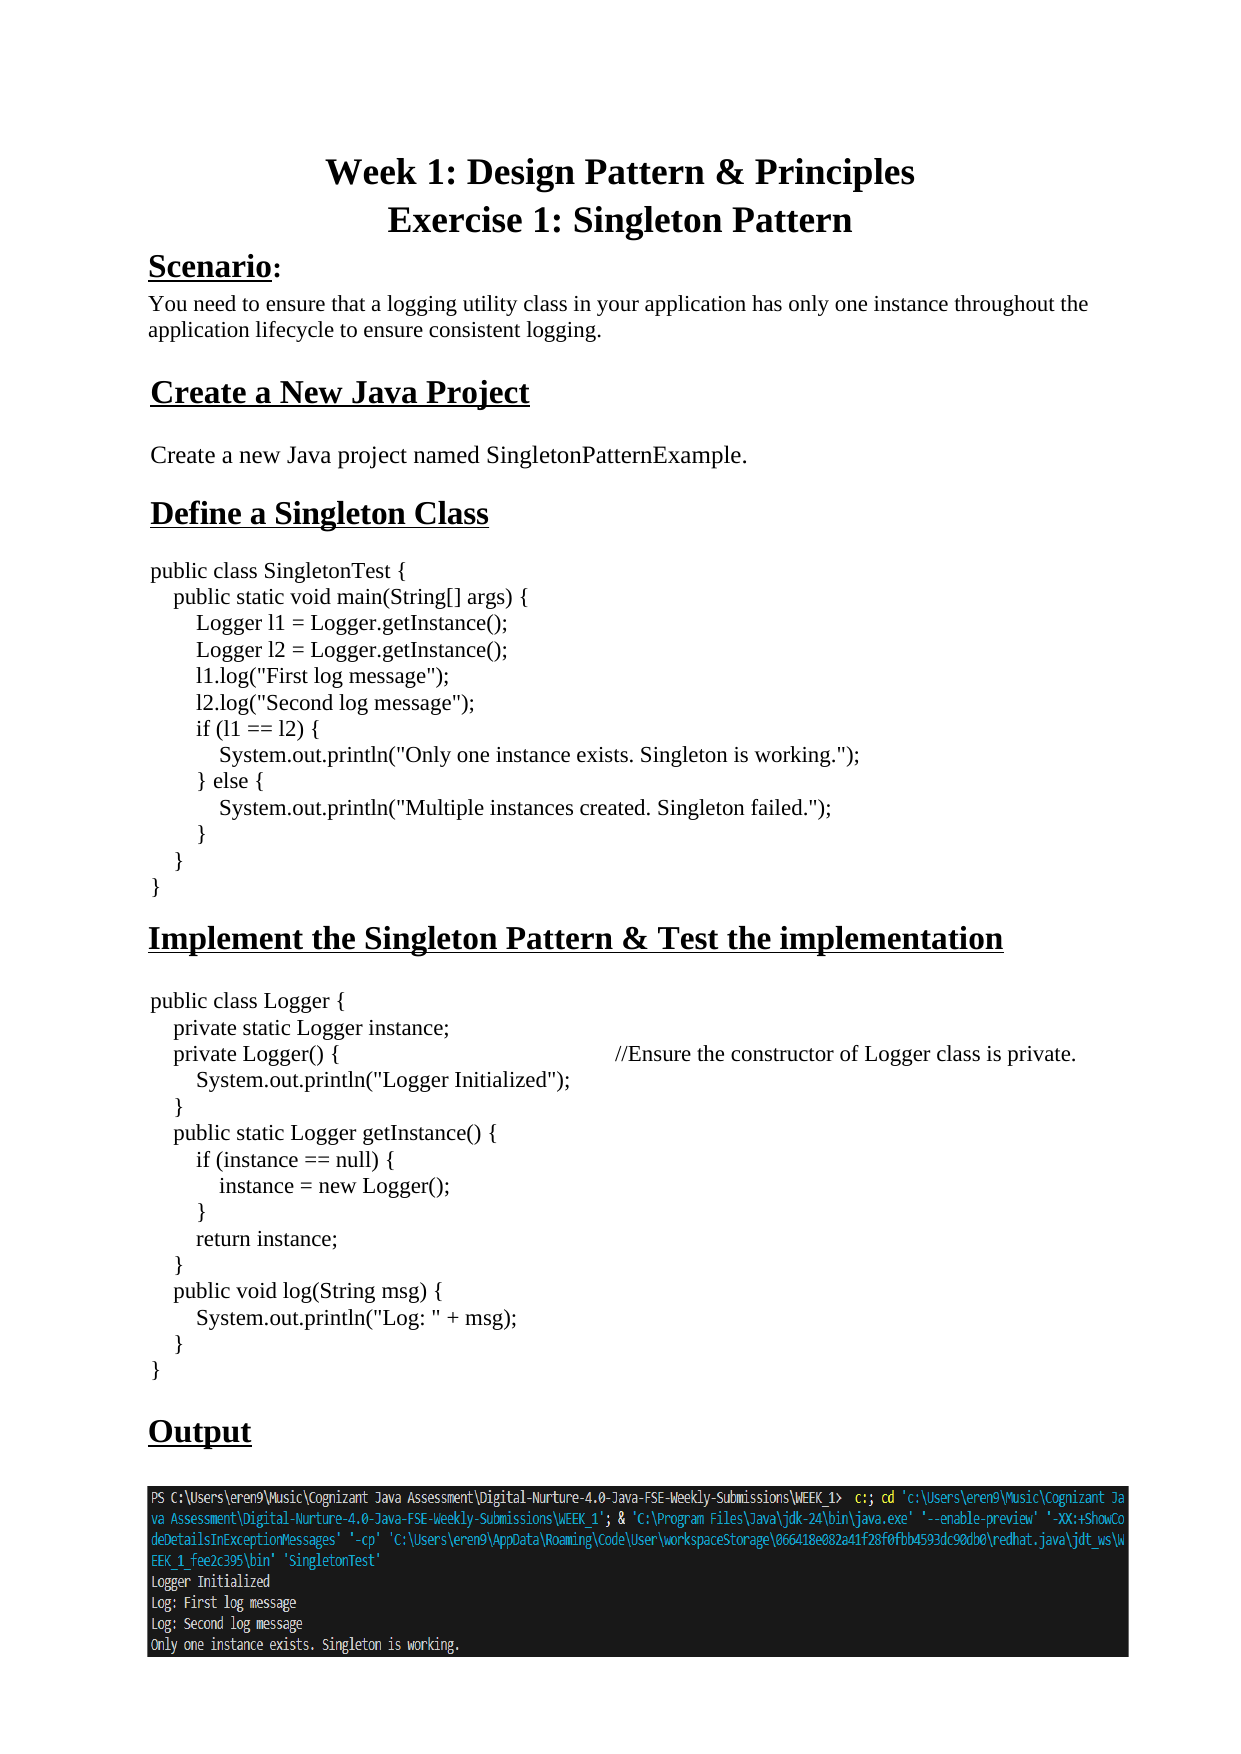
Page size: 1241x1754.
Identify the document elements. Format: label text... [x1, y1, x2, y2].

subtitle } [150, 1330, 1093, 1356]
subtitle if (instance == null) { [150, 1146, 1093, 1172]
subtitle public class SingletonTest { [150, 557, 1093, 583]
subtitle System.out.println("Multiple instances created. Singleton failed."); [150, 794, 1093, 820]
text Output [148, 1412, 1093, 1450]
text Implement the Singleton Pattern & Test the implementation [148, 918, 1093, 957]
subtitle return instance; [150, 1225, 1093, 1251]
picture [147, 1486, 1129, 1657]
subtitle Logger l2 = Logger.getInstance(); [150, 636, 1093, 662]
subtitle } [150, 1198, 1093, 1225]
text You need to ensure that a logging utility class in your application has only one instance throughout the application lifecycle to ensure consistent logging. [148, 290, 1093, 343]
subtitle l2.log("Second log message"); [150, 688, 1093, 715]
subtitle System.out.println("Log: " + msg); [150, 1304, 1093, 1330]
subtitle Create a new Java project named SingletonPatternExample. [150, 440, 1093, 468]
subtitle } [150, 1093, 1093, 1119]
subtitle public class Logger { [150, 987, 1093, 1014]
subtitle } else { [150, 768, 1093, 794]
subtitle } [150, 1356, 1093, 1383]
subtitle } [150, 873, 1093, 899]
subtitle public static Logger getInstance() { [150, 1119, 1093, 1146]
subtitle private static Logger instance; [150, 1014, 1093, 1040]
title Week 1: Design Pattern & Principles [148, 149, 1093, 192]
subtitle Logger l1 = Logger.getInstance(); [150, 609, 1093, 636]
subtitle public void log(String msg) { [150, 1277, 1093, 1304]
subtitle if (l1 == l2) { [150, 715, 1093, 741]
subtitle Create a New Java Project [150, 372, 1093, 411]
subtitle } [150, 820, 1093, 847]
subtitle } [150, 1251, 1093, 1277]
subtitle } [150, 847, 1093, 873]
subtitle l1.log("First log message"); [150, 662, 1093, 688]
text Scenario: [148, 246, 1093, 285]
subtitle public static void main(String[] args) { [150, 583, 1093, 609]
text Exercise 1: Singleton Pattern [148, 198, 1093, 241]
subtitle private Logger() { //Ensure the constructor of Logger class is private. [150, 1040, 1093, 1067]
subtitle System.out.println("Logger Initialized"); [150, 1067, 1093, 1093]
subtitle Define a Singleton Class [150, 493, 1093, 532]
subtitle System.out.println("Only one instance exists. Singleton is working."); [150, 741, 1093, 768]
subtitle instance = new Logger(); [150, 1172, 1093, 1198]
